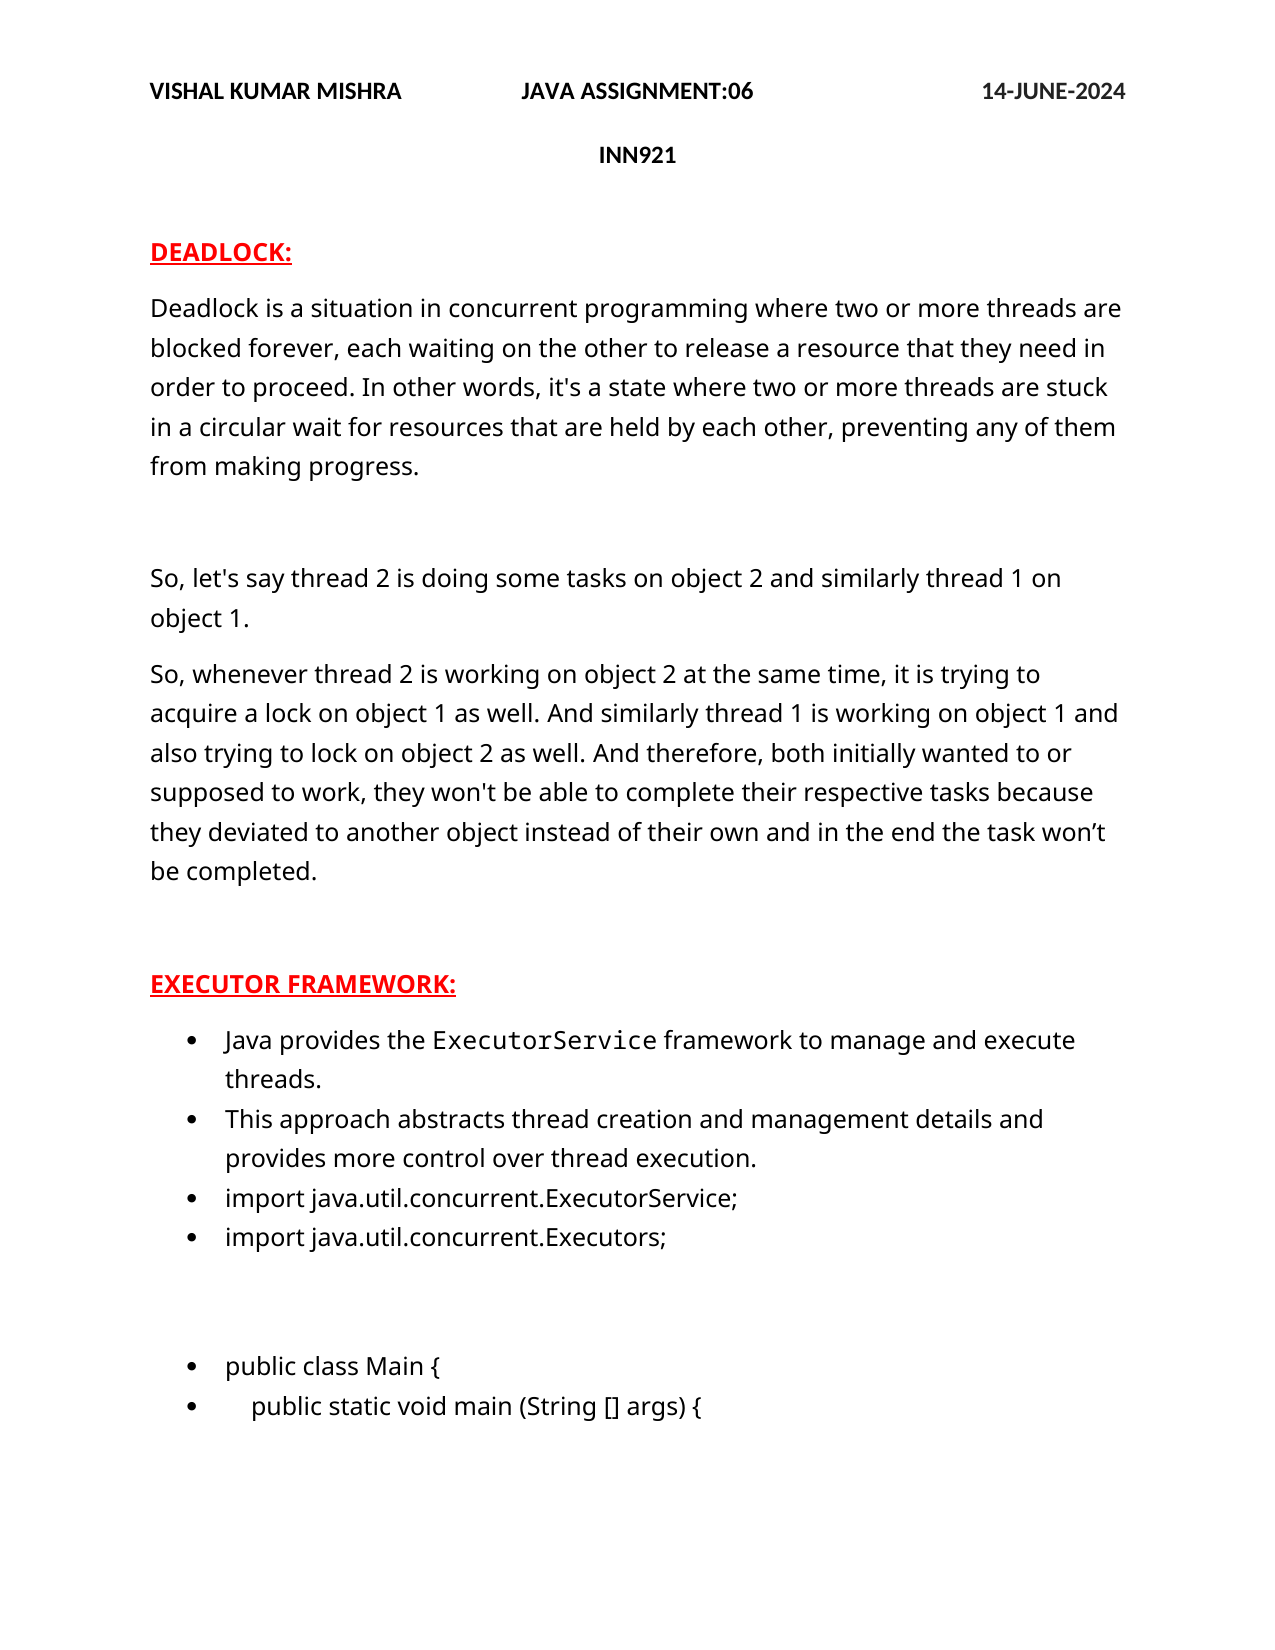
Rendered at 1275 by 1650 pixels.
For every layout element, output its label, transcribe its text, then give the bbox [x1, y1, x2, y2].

text Deadlock is a situation in concurrent programming where two or more threads are blocked forever, each waiting on the other to release a resource that they need in order to proceed. In other words, it's a state where two or more threads are stuck in a circular wait for resources that are held by each other, preventing any of them from making progress. [150, 291, 1125, 483]
text DEADLOCK: [150, 235, 1125, 269]
list import java.util.concurrent.Executors; [187, 1220, 1125, 1254]
text So, let's say thread 2 is doing some tasks on object 2 and similarly thread 1 on object 1. [150, 561, 1125, 634]
text EXECUTOR FRAMEWORK: [150, 966, 1125, 1000]
list public class Main { [187, 1349, 1125, 1383]
list Java provides the ExecutorService framework to manage and execute threads. [187, 1022, 1125, 1096]
list import java.util.concurrent.ExecutorService; [187, 1180, 1125, 1214]
list public static void main (String [] args) { [187, 1388, 1125, 1422]
list This approach abstracts thread creation and management details and provides more control over thread execution. [187, 1101, 1125, 1175]
text So, whenever thread 2 is working on object 2 at the same time, it is trying to acquire a lock on object 1 as well. And similarly thread 1 is working on object 1 and also trying to lock on object 2 as well. And therefore, both initially wanted to or supposed to work, they won't be able to complete their respective tasks because they deviated to another object instead of their own and in the end the task won’t be completed. [150, 657, 1125, 888]
